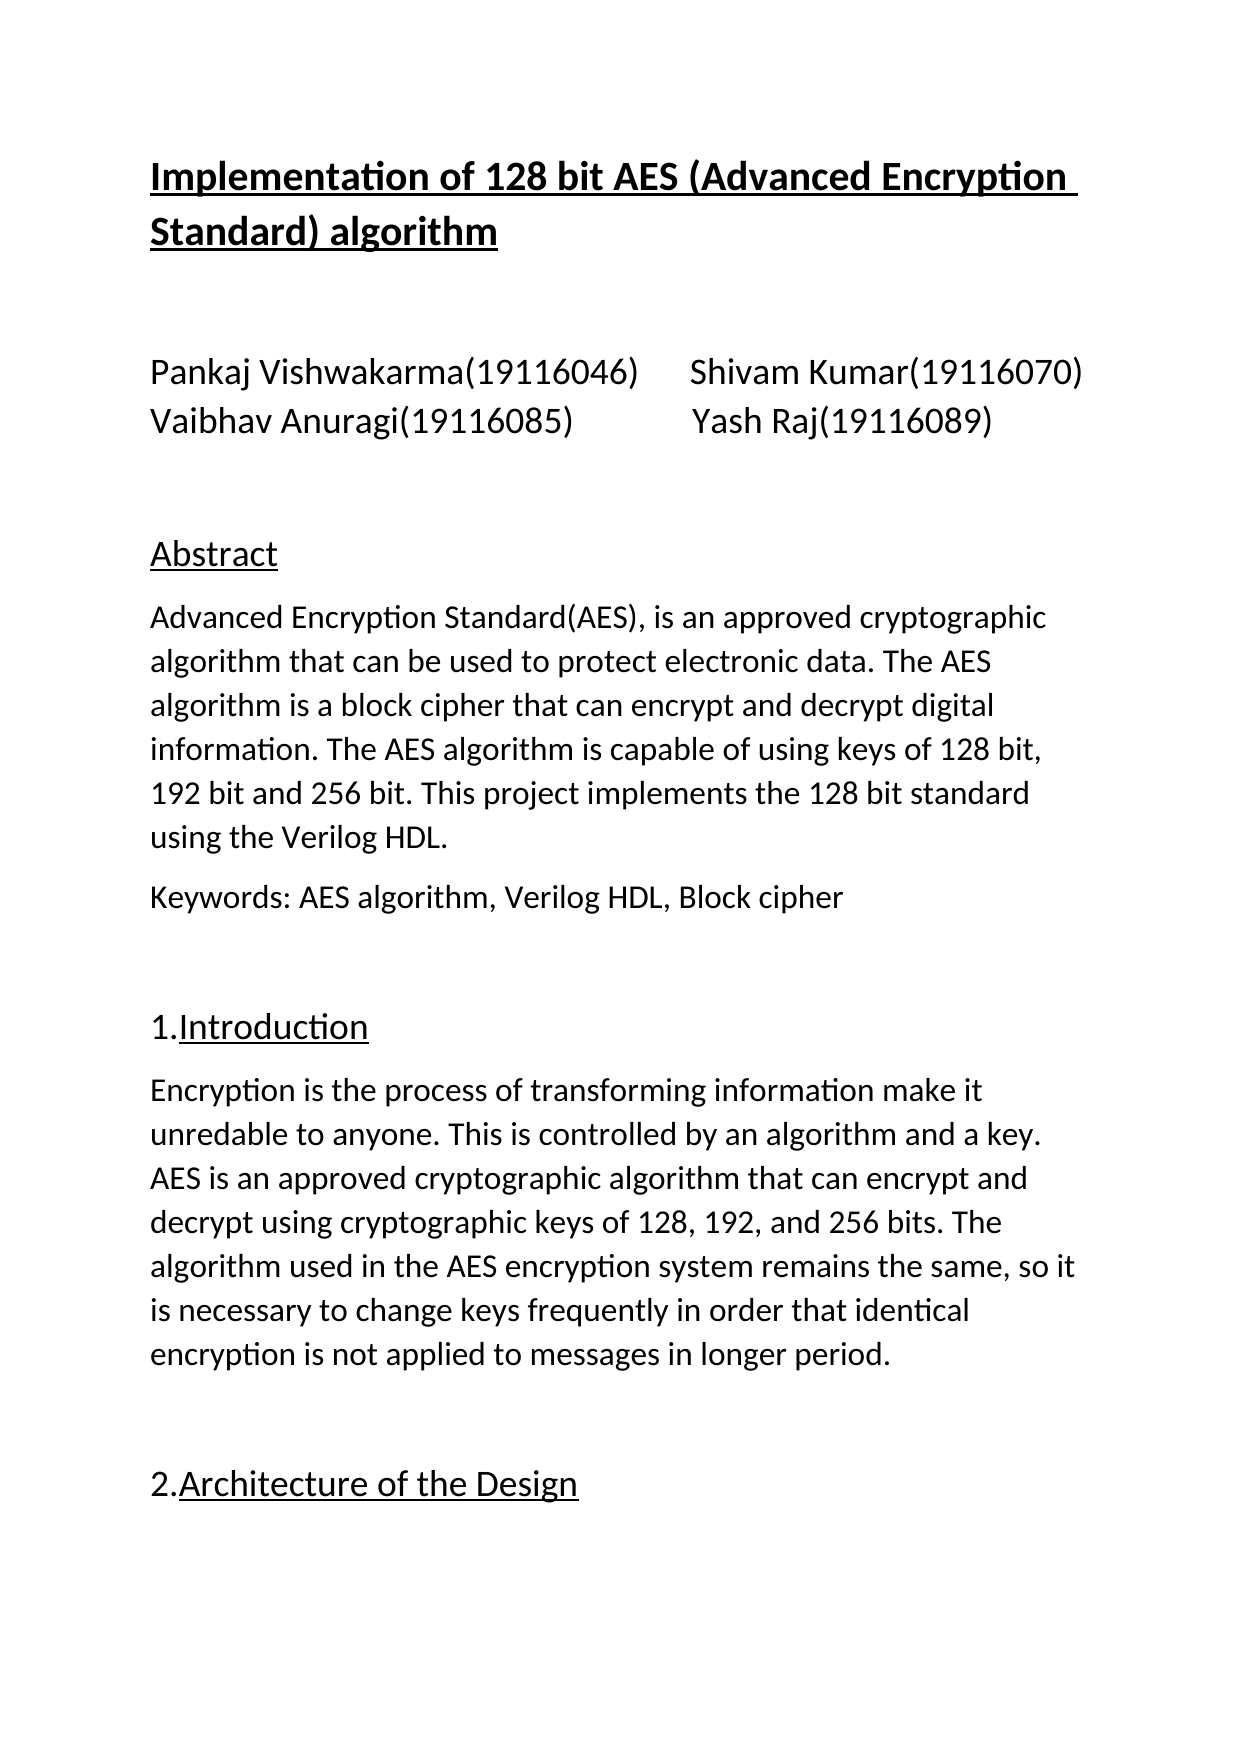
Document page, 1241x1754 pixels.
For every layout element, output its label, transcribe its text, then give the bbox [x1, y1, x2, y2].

text 2.Architecture of the Design [150, 1460, 1090, 1506]
text Advanced Encryption Standard(AES), is an approved cryptographic algorithm that can be used to protect electronic data. The AES algorithm is a block cipher that can encrypt and decrypt digital information. The AES algorithm is capable of using keys of 128 bit, 192 bit and 256 bit. This project implements the 128 bit standard using the Verilog HDL. [150, 596, 1090, 856]
text Keywords: AES algorithm, Verilog HDL, Block cipher [150, 876, 1090, 917]
text Implementation of 128 bit AES (Advanced Encryption Standard) algorithm [150, 150, 1090, 256]
text 1.Introduction [150, 1003, 1090, 1049]
text Encryption is the process of transforming information make it unredable to anyone. This is controlled by an algorithm and a key. AES is an approved cryptographic algorithm that can encrypt and decrypt using cryptographic keys of 128, 192, and 256 bits. The algorithm used in the AES encryption system remains the same, so it is necessary to change keys frequently in order that identical encryption is not applied to messages in longer period. [150, 1069, 1090, 1374]
text Abstract [150, 530, 1090, 576]
text Pankaj Vishwakarma(19116046) Shivam Kumar(19116070) Vaibhav Anuragi(19116085) Yash Raj(19116089) [150, 348, 1090, 443]
